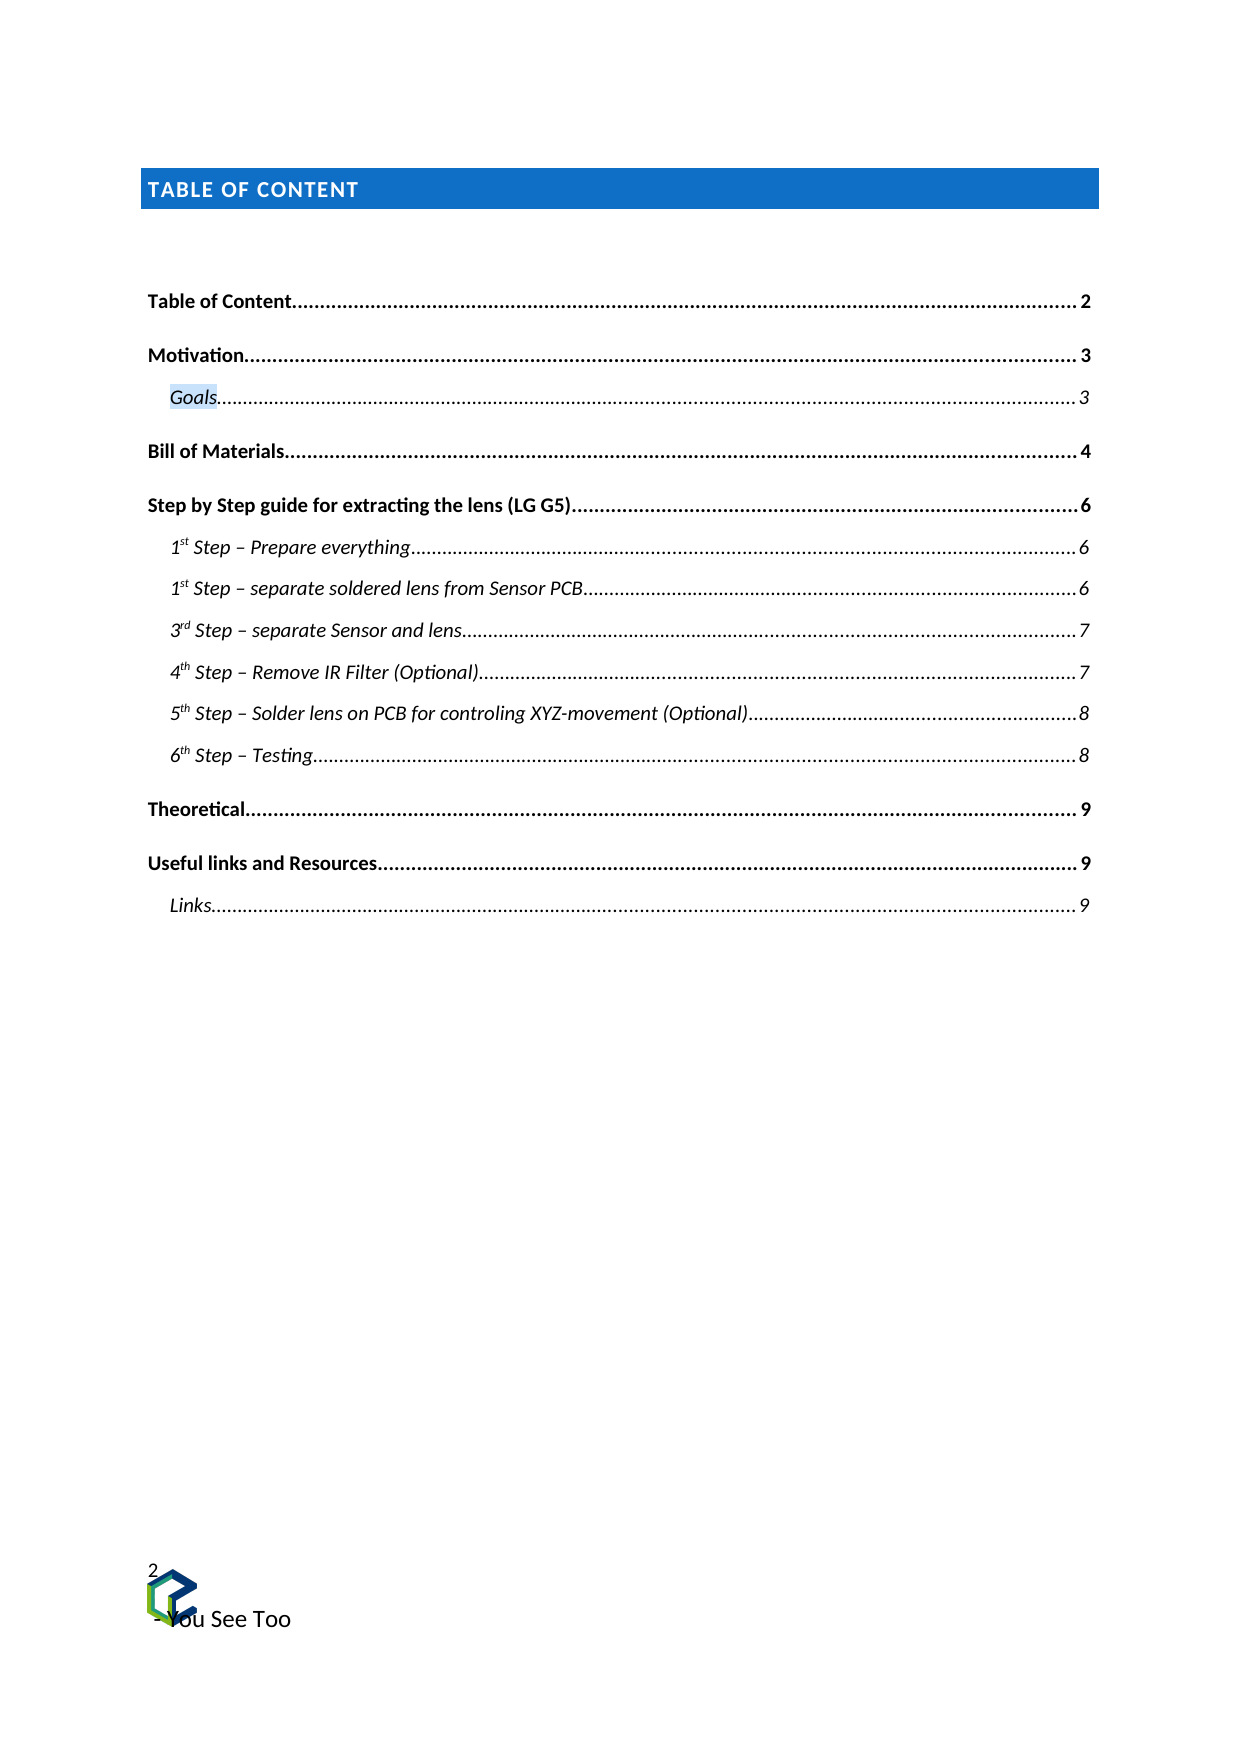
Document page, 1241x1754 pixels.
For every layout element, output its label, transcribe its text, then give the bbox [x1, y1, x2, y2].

subtitle Table of Content [148, 175, 1093, 203]
picture [147, 1569, 197, 1627]
picture [181, 1617, 188, 1625]
